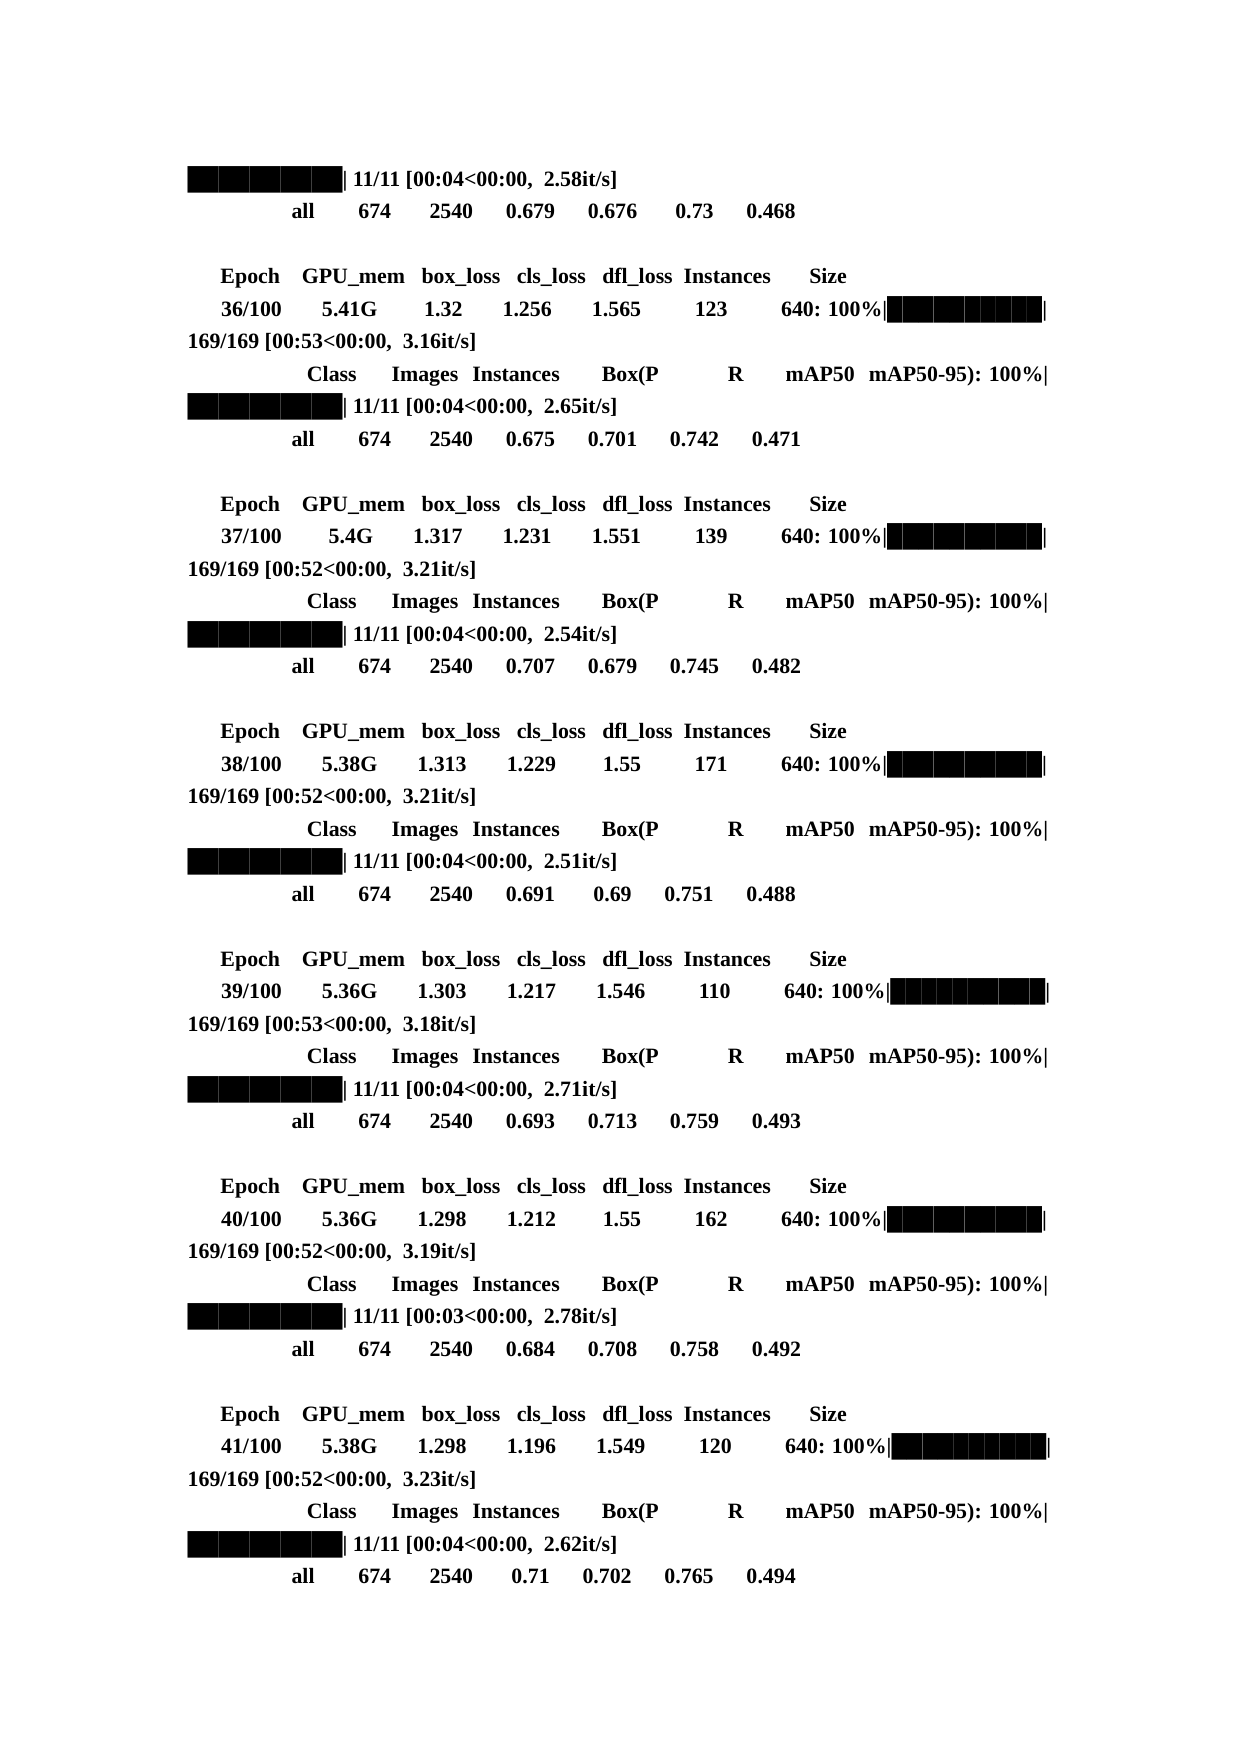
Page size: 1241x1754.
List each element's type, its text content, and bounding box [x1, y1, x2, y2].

text Epoch GPU_mem box_loss cls_loss dfl_loss Instances Size [187, 259, 1053, 292]
text Epoch GPU_mem box_loss cls_loss dfl_loss Instances Size [187, 1169, 1053, 1202]
text 41/100 5.38G 1.298 1.196 1.549 120 640: 100%|██████████| 169/169 [00:52<00:00, 3.23it/s] [187, 1429, 1053, 1494]
text Class Images Instances Box(P R mAP50 mAP50-95): 100%|██████████| 11/11 [00:03<00:00, 2.78it/s] [187, 1267, 1053, 1332]
text 39/100 5.36G 1.303 1.217 1.546 110 640: 100%|██████████| 169/169 [00:53<00:00, 3.18it/s] [187, 974, 1053, 1039]
text all 674 2540 0.707 0.679 0.745 0.482 [187, 649, 1053, 682]
text all 674 2540 0.679 0.676 0.73 0.468 [187, 194, 1053, 227]
text all 674 2540 0.71 0.702 0.765 0.494 [187, 1559, 1053, 1592]
text 38/100 5.38G 1.313 1.229 1.55 171 640: 100%|██████████| 169/169 [00:52<00:00, 3.21it/s] [187, 747, 1053, 812]
text all 674 2540 0.691 0.69 0.751 0.488 [187, 877, 1053, 909]
text Class Images Instances Box(P R mAP50 mAP50-95): 100%|██████████| 11/11 [00:04<00:00, 2.71it/s] [187, 1039, 1053, 1104]
text Epoch GPU_mem box_loss cls_loss dfl_loss Instances Size [187, 1397, 1053, 1429]
text Class Images Instances Box(P R mAP50 mAP50-95): 100%|██████████| 11/11 [00:04<00:00, 2.54it/s] [187, 584, 1053, 649]
text Epoch GPU_mem box_loss cls_loss dfl_loss Instances Size [187, 487, 1053, 519]
text all 674 2540 0.675 0.701 0.742 0.471 [187, 422, 1053, 454]
text Class Images Instances Box(P R mAP50 mAP50-95): 100%|██████████| 11/11 [00:04<00:00, 2.62it/s] [187, 1494, 1053, 1559]
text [187, 162, 1053, 194]
text Class Images Instances Box(P R mAP50 mAP50-95): 100%|██████████| 11/11 [00:04<00:00, 2.65it/s] [187, 357, 1053, 422]
text 36/100 5.41G 1.32 1.256 1.565 123 640: 100%|██████████| 169/169 [00:53<00:00, 3.16it/s] [187, 292, 1053, 357]
text Epoch GPU_mem box_loss cls_loss dfl_loss Instances Size [187, 714, 1053, 747]
text 40/100 5.36G 1.298 1.212 1.55 162 640: 100%|██████████| 169/169 [00:52<00:00, 3.19it/s] [187, 1202, 1053, 1267]
text Class Images Instances Box(P R mAP50 mAP50-95): 100%|██████████| 11/11 [00:04<00:00, 2.51it/s] [187, 812, 1053, 877]
text all 674 2540 0.684 0.708 0.758 0.492 [187, 1332, 1053, 1364]
text all 674 2540 0.693 0.713 0.759 0.493 [187, 1104, 1053, 1137]
text Epoch GPU_mem box_loss cls_loss dfl_loss Instances Size [187, 942, 1053, 974]
text 37/100 5.4G 1.317 1.231 1.551 139 640: 100%|██████████| 169/169 [00:52<00:00, 3.21it/s] [187, 519, 1053, 584]
